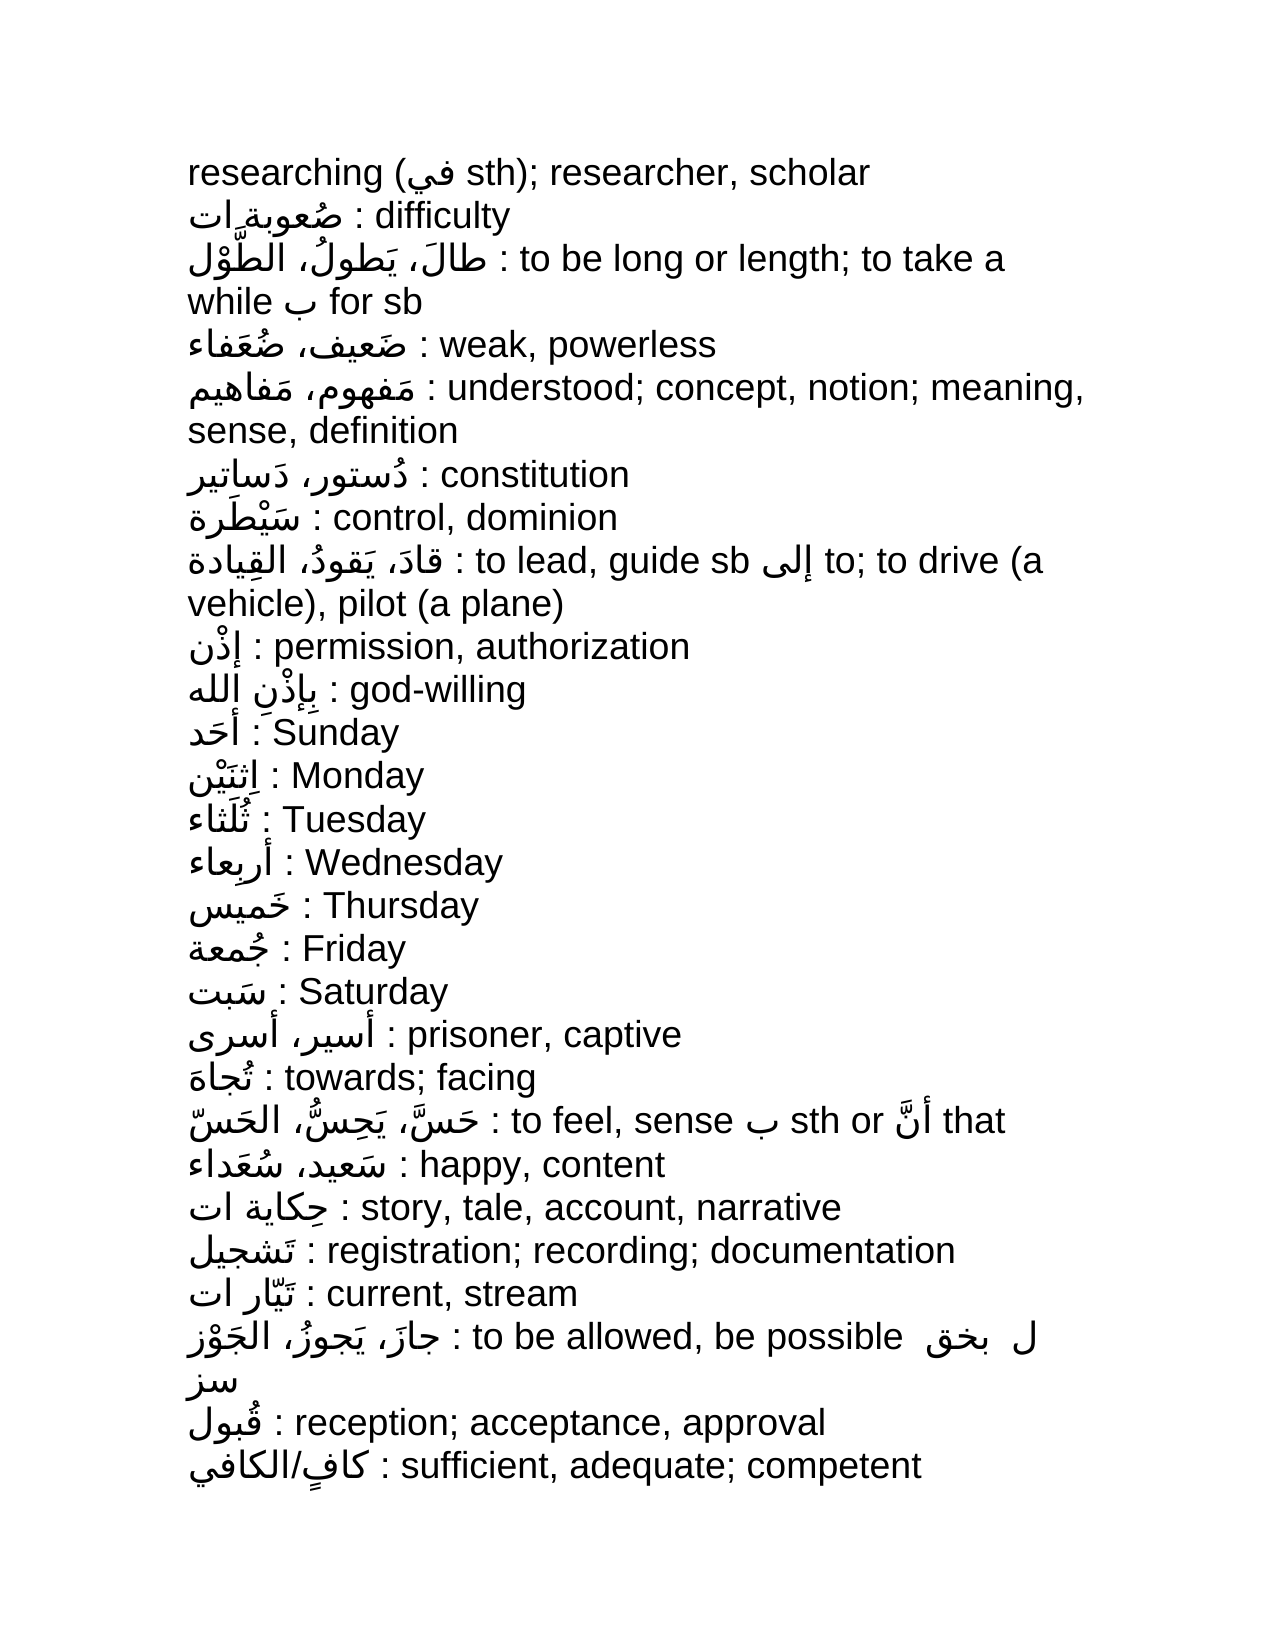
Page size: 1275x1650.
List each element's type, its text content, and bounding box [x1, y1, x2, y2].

text صُعوبة ات : difficulty [187, 193, 1087, 236]
text سَبت : Saturday [187, 969, 1087, 1012]
text قُبول : reception; acceptance, approval [187, 1401, 1087, 1444]
text جُمعة : Friday [187, 926, 1087, 969]
text قادَ، يَقودُ، القِيادة : to lead, guide sb إلى to; to drive (a vehicle), pilot (a plane) [187, 538, 1087, 624]
text بِإذْنِ الله : god-willing [187, 667, 1087, 711]
text أسير، أسرى : prisoner, captive [187, 1012, 1087, 1056]
text دُستور، دَساتير : constitution [187, 452, 1087, 495]
text ثُلَثاء : Tuesday [187, 797, 1087, 840]
text مَفهوم، مَفاهيم : understood; concept, notion; meaning, sense, definition [187, 366, 1087, 452]
text تُجاهَ : towards; facing [187, 1056, 1087, 1099]
text كافٍ/الكافي : sufficient, adequate; competent [187, 1444, 1087, 1487]
text سَيْطَرة : control, dominion [187, 495, 1087, 538]
text تَيّار ات : current, stream [187, 1271, 1087, 1314]
text ضَعيف، ضُعَفاء : weak, powerless [187, 322, 1087, 366]
text حَسَّ، يَحِسُّ، الحَسّ : to feel, sense ب sth or أنَّ that [187, 1099, 1087, 1142]
text خَميس : Thursday [187, 883, 1087, 926]
text أربِعاء : Wednesday [187, 840, 1087, 883]
text تَشجيل : registration; recording; documentation [187, 1228, 1087, 1271]
text إذْن : permission, authorization [187, 624, 1087, 667]
text طالَ، يَطولُ، الطَّوْل : to be long or length; to take a while ب for sb [187, 236, 1087, 322]
text أحَد : Sunday [187, 711, 1087, 754]
text اِثنَيْن : Monday [187, 754, 1087, 797]
text سَعيد، سُعَداء : happy, content [187, 1142, 1087, 1185]
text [187, 150, 1087, 193]
text جازَ، يَجوزُ، الجَوْز : to be allowed, be possible ل بخق سز [187, 1314, 1087, 1401]
text حِكاية ات : story, tale, account, narrative [187, 1185, 1087, 1228]
